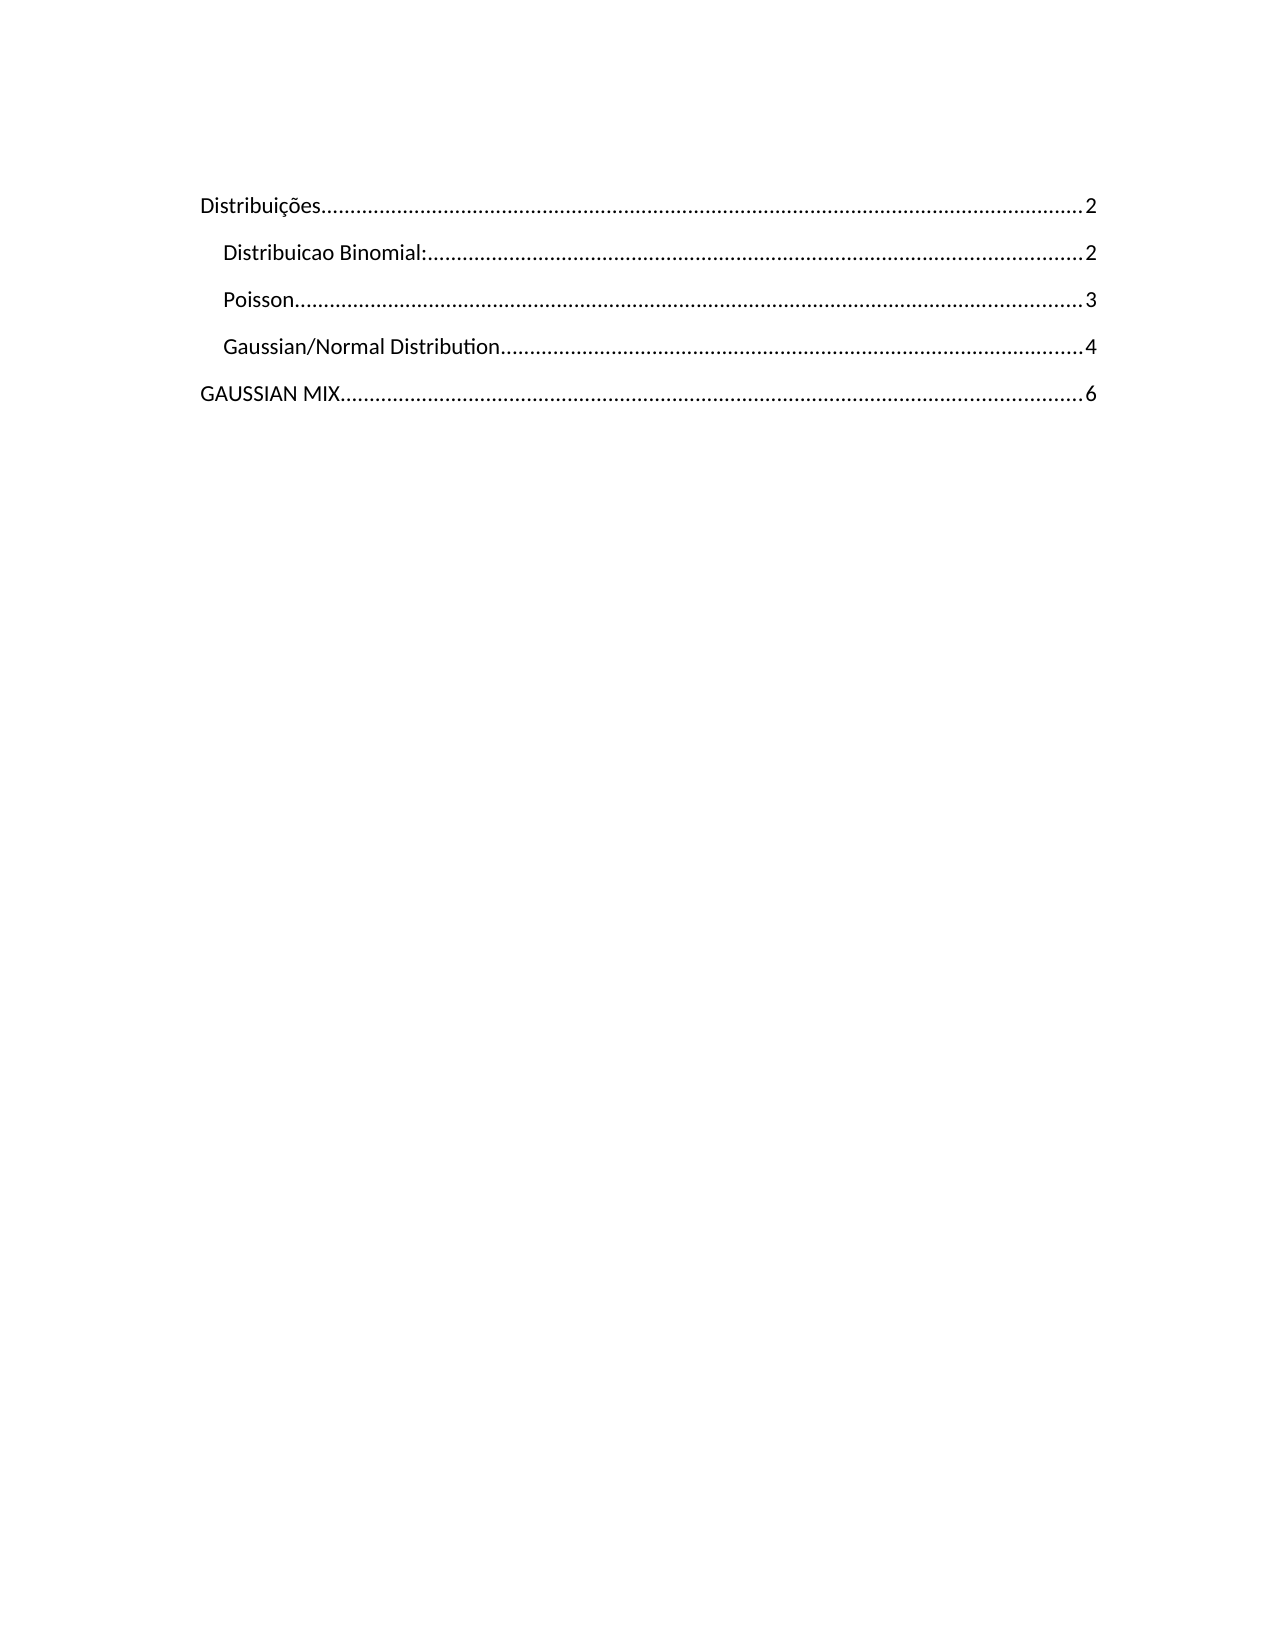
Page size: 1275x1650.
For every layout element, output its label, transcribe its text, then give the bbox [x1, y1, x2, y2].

text Gaussian/Normal Distribution 4 [500, 332, 1098, 360]
text GAUSSIAN MIX 6 [340, 379, 1098, 407]
text Distribuições 2 [321, 191, 1098, 219]
text Distribuicao Binomial: 2 [427, 238, 1098, 266]
text Poisson 3 [294, 285, 1098, 313]
